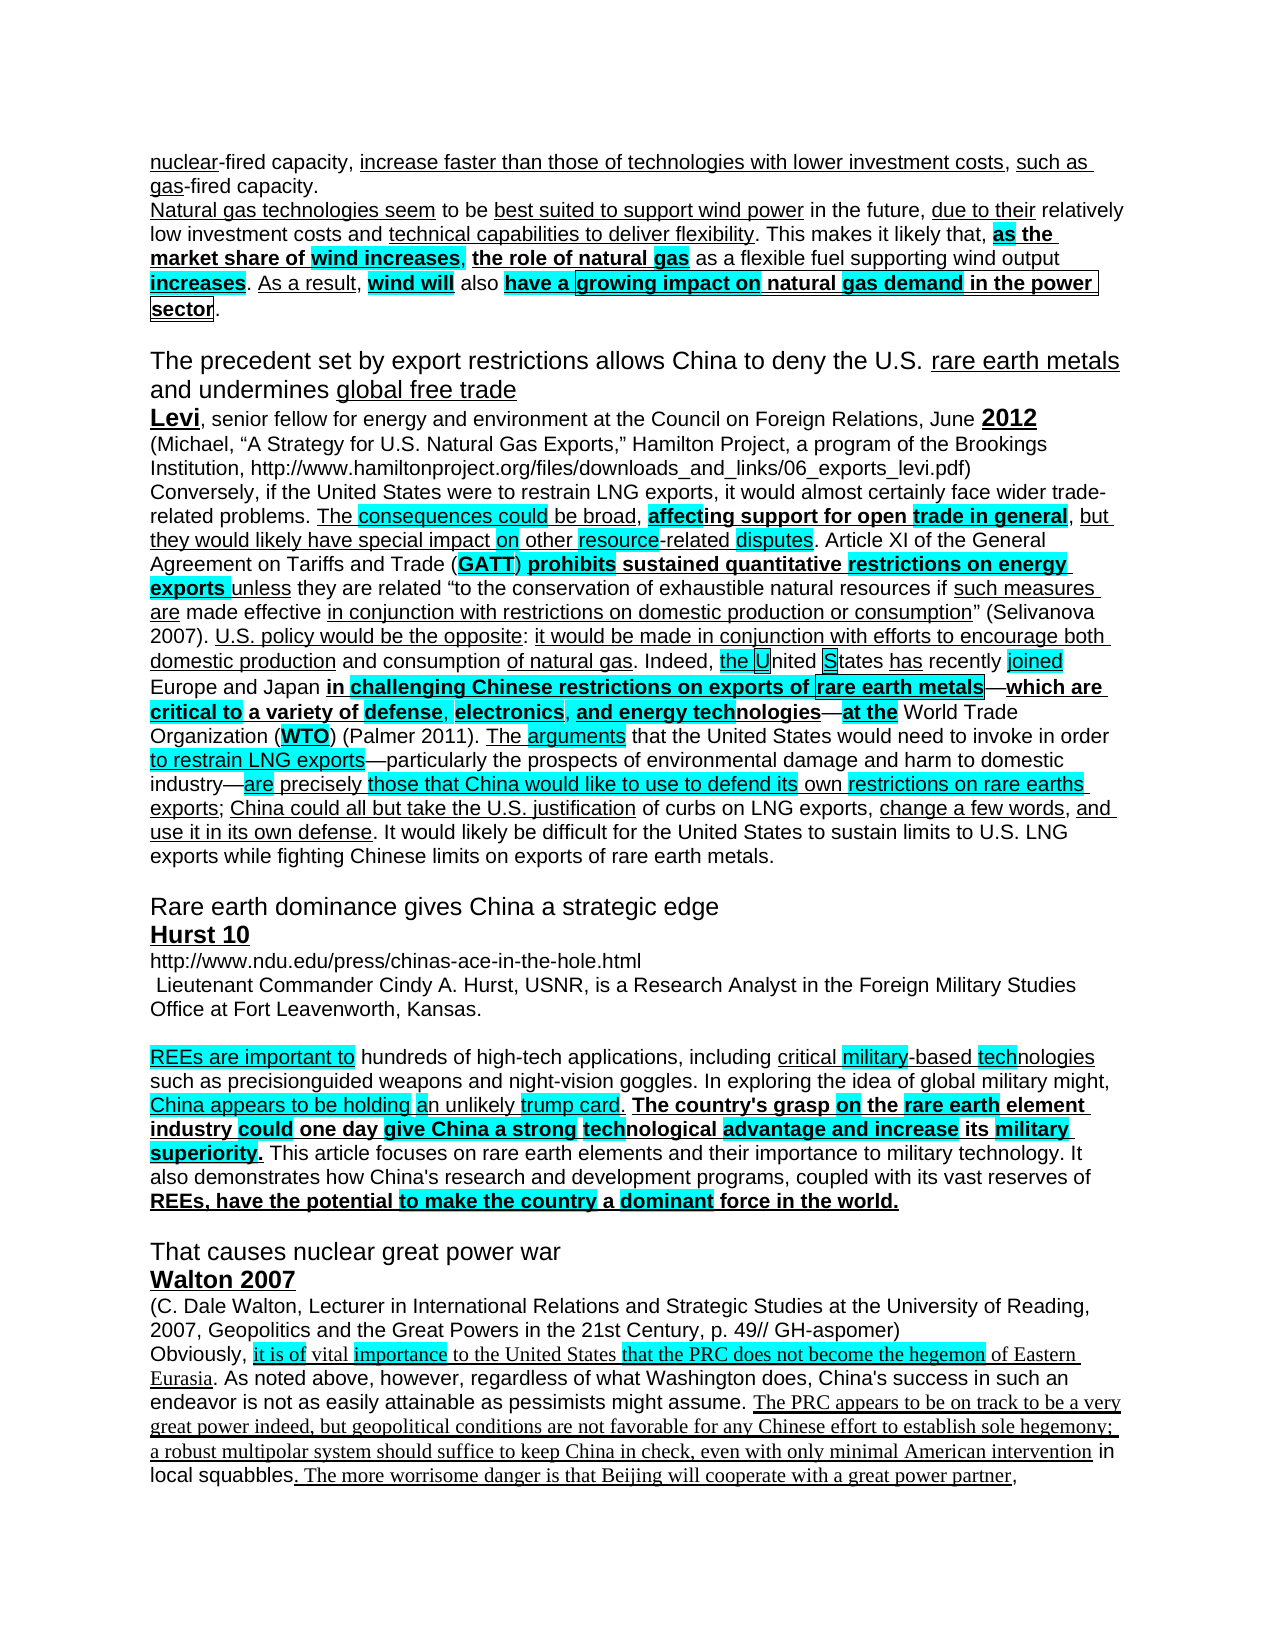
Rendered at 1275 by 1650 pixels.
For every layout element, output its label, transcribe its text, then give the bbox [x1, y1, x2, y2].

subtitle That causes nuclear great power war [150, 1236, 1125, 1265]
text http://www.ndu.edu/press/chinas-ace-in-the-hole.html [150, 949, 1125, 973]
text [150, 1342, 1125, 1487]
text Levi, senior fellow for energy and environment at the Council on Foreign Relations, June 2012 [150, 403, 1125, 432]
text (Michael, “A Strategy for U.S. Natural Gas Exports,” Hamilton Project, a program of the Brookings Institution, http://www.hamiltonproject.org/files/downloads_and_links/06_exports_levi.pdf) [150, 432, 1125, 480]
text (C. Dale Walton, Lecturer in International Relations and Strategic Studies at the University of Reading, 2007, Geopolitics and the Great Powers in the 21st Century, p. 49// GH-aspomer) [150, 1294, 1125, 1342]
text Walton 2007 [150, 1265, 1125, 1294]
subtitle The precedent set by export restrictions allows China to deny the U.S. rare earth metals and undermines global free trade [150, 346, 1125, 403]
text Natural gas technologies seem to be best suited to support wind power in the future, due to their relatively low investment costs and technical capabilities to deliver flexibility. This makes it likely that, as the market share of wind increases, the role of natural gas as a flexible fuel supporting wind output increases. As a result, wind will also have a growing impact on natural gas demand in the power sector. [150, 198, 1125, 322]
text Hurst 10 [150, 920, 1125, 949]
subtitle Rare earth dominance gives China a strategic edge [150, 891, 1125, 920]
text Conversely, if the United States were to restrain LNG exports, it would almost certainly face wider trade-related problems. The consequences could be broad, affecting support for open trade in general, but they would likely have special impact on other resource-related disputes. Article XI of the General Agreement on Tariffs and Trade (GATT) prohibits sustained quantitative restrictions on energy exports unless they are related “to the conservation of exhaustible natural resources if such measures are made effective in conjunction with restrictions on domestic production or consumption” (Selivanova 2007). U.S. policy would be the opposite: it would be made in conjunction with efforts to encourage both domestic production and consumption of natural gas. Indeed, the United States has recently joined Europe and Japan in challenging Chinese restrictions on exports of rare earth metals—which are critical to a variety of defense, electronics, and energy technologies—at the World Trade Organization (WTO) (Palmer 2011). The arguments that the United States would need to invoke in order to restrain LNG exports—particularly the prospects of environmental damage and harm to domestic industry—are precisely those that China would like to use to defend its own restrictions on rare earths exports; China could all but take the U.S. justification of curbs on LNG exports, change a few words, and use it in its own defense. It would likely be difficult for the United States to sustain limits to U.S. LNG exports while fighting Chinese limits on exports of rare earth metals. [150, 480, 1125, 867]
text REEs are important to hundreds of high-tech applications, including critical military-based technologies such as precisionguided weapons and night-vision goggles. In exploring the idea of global military might, China appears to be holding an unlikely trump card. The country's grasp on the rare earth element industry could one day give China a strong technological advantage and increase its military superiority. This article focuses on rare earth elements and their importance to military technology. It also demonstrates how China's research and development programs, coupled with its vast reserves of REEs, have the potential to make the country a dominant force in the world. [150, 1045, 1125, 1212]
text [150, 150, 1125, 198]
text Lieutenant Commander Cindy A. Hurst, USNR, is a Research Analyst in the Foreign Military Studies Office at Fort Leavenworth, Kansas. [150, 973, 1125, 1021]
